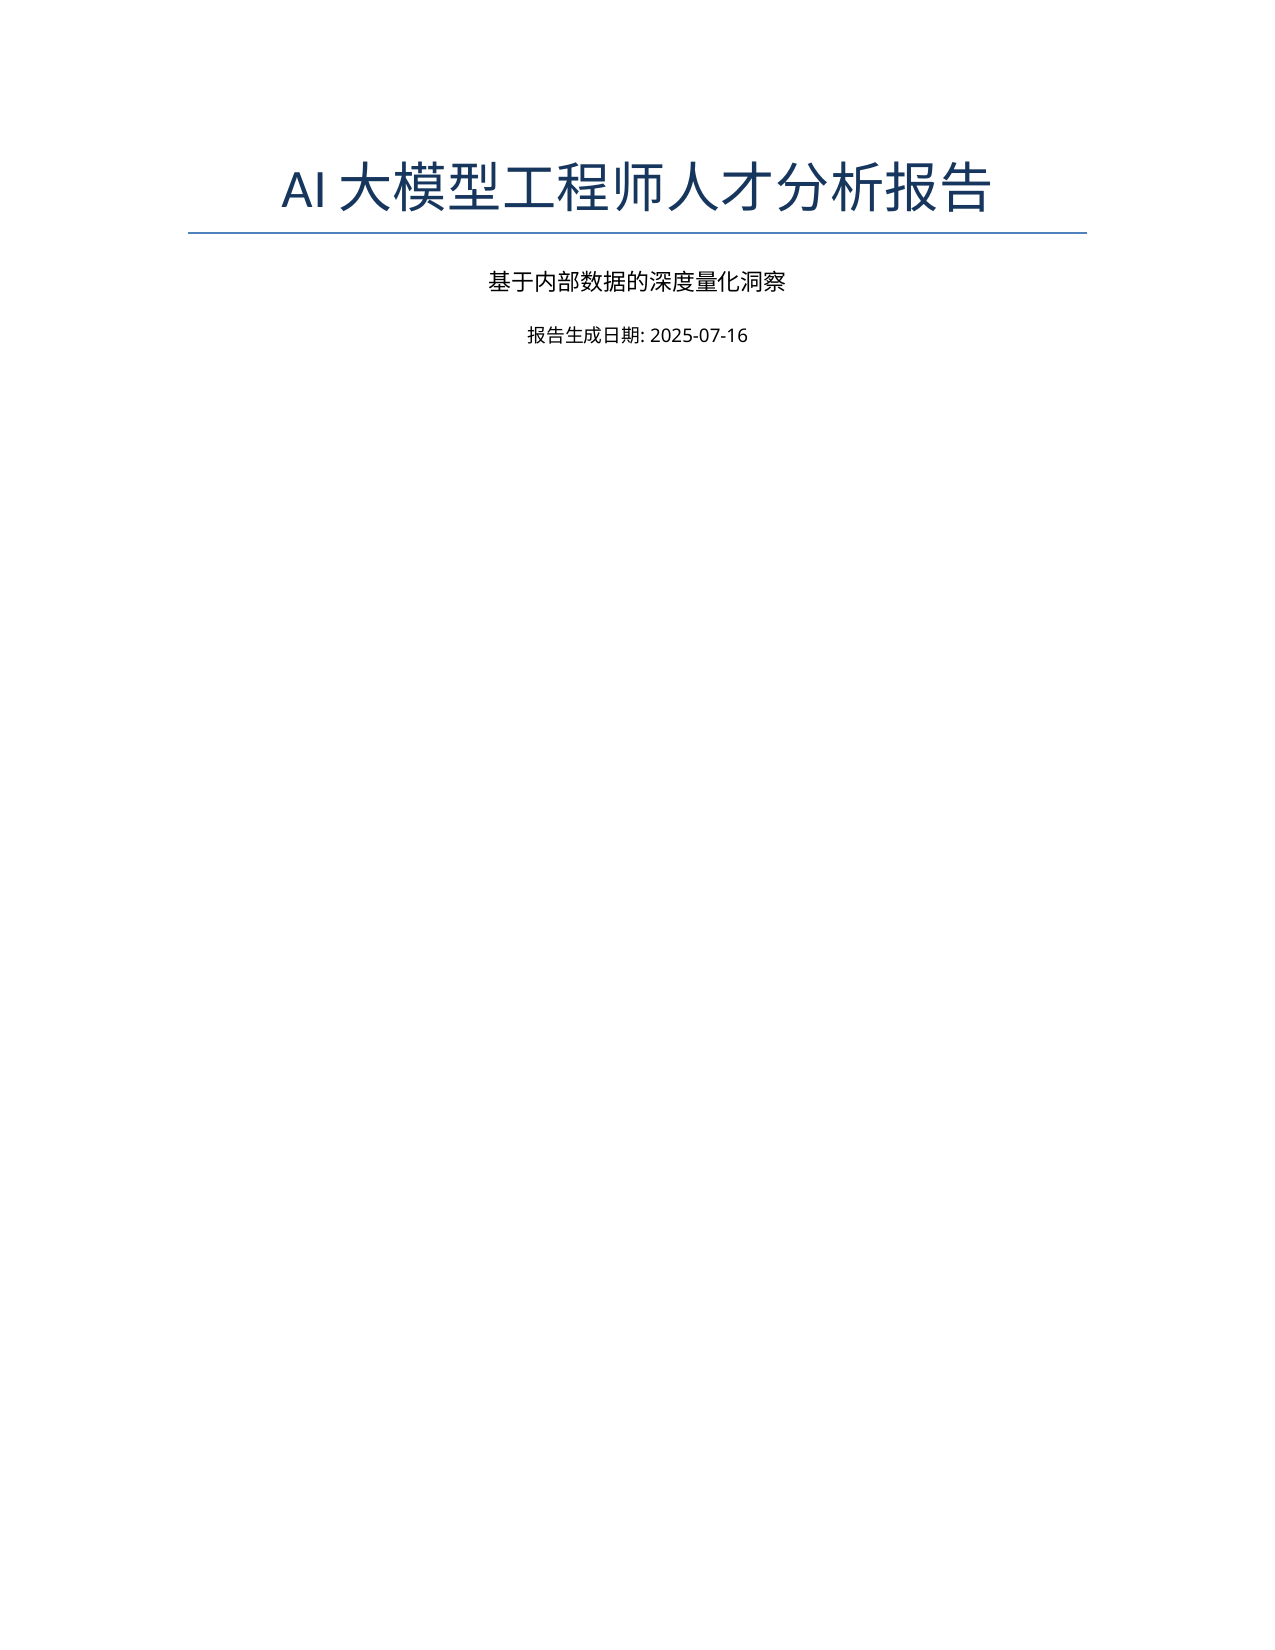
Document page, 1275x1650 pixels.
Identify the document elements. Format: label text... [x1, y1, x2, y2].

text 基于内部数据的深度量化洞察 [187, 265, 1087, 297]
text 报告生成日期: 2025-07-16 [187, 322, 1087, 348]
title AI大模型工程师人才分析报告 [187, 150, 1087, 234]
